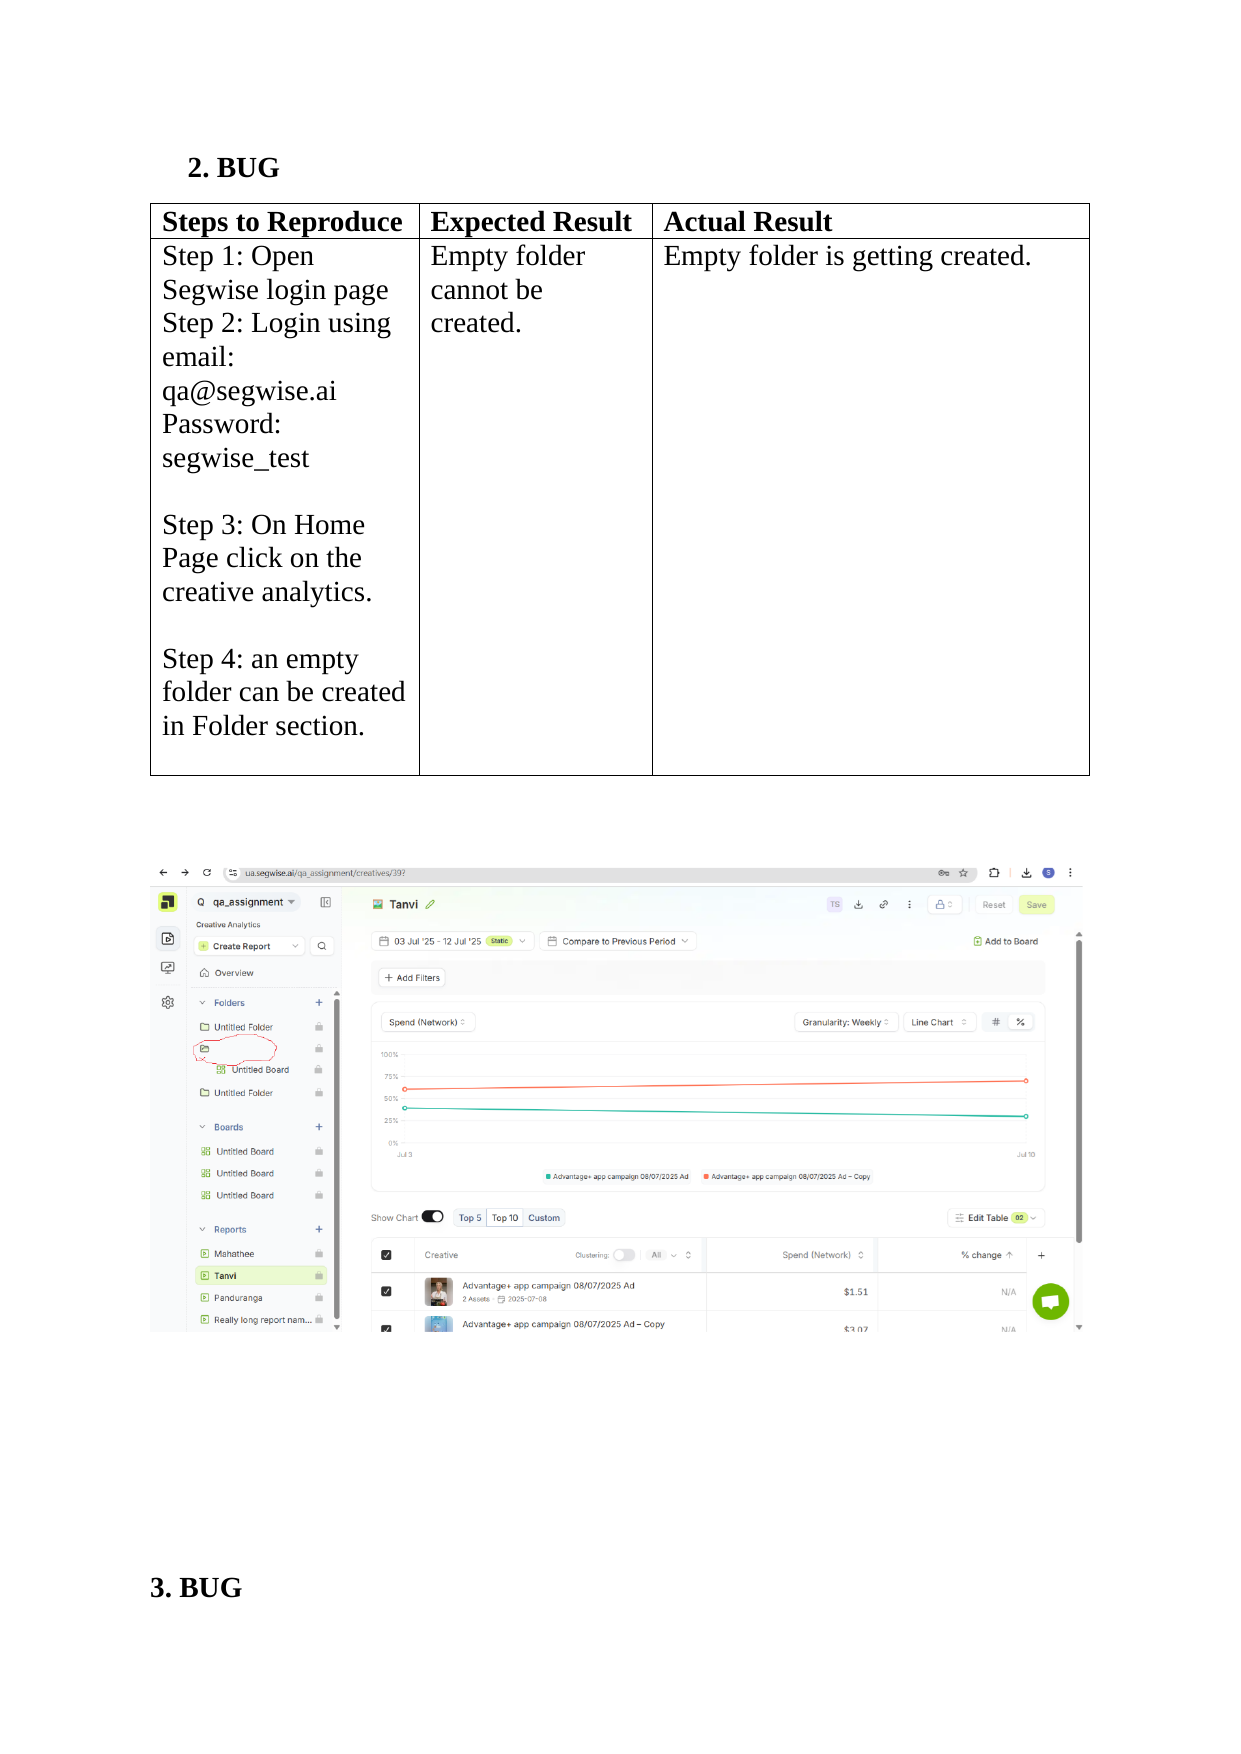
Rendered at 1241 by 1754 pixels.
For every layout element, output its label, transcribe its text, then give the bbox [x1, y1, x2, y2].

table_header Steps to Reproduce [151, 204, 419, 237]
text 3. BUG [150, 1570, 1090, 1604]
table_cell Step 1: Open Segwise login page Step 2: Login using email: qa@segwise.ai Password: segwise_test Step 3: On Home Page click on the creative analytics. Step 4: an empty folder can be created in Folder section. [151, 239, 419, 775]
picture [150, 828, 1091, 1341]
table_header Actual Result [653, 204, 1089, 237]
table_cell Empty folder is getting created. [653, 239, 1089, 775]
table_cell Empty folder cannot be created. [420, 239, 652, 775]
table_header Expected Result [420, 204, 652, 237]
text 2. BUG [187, 150, 1090, 183]
